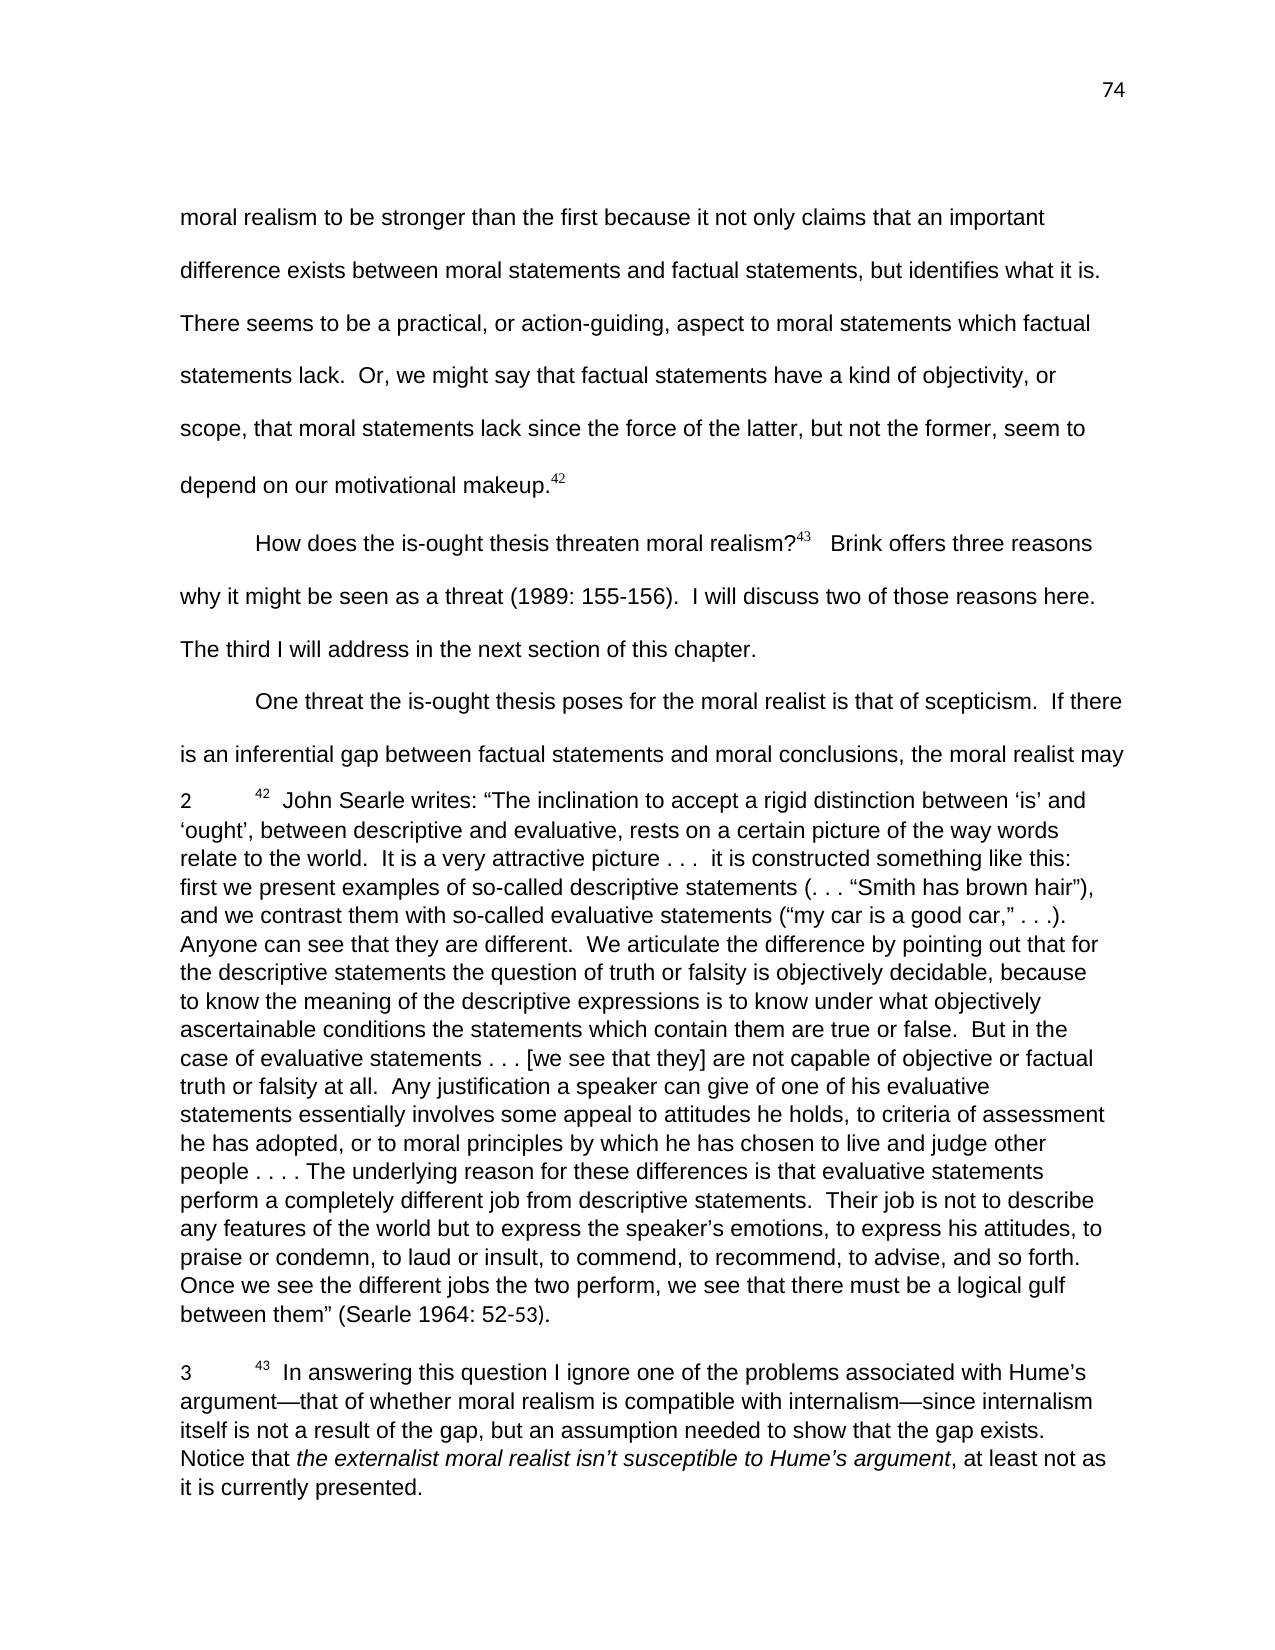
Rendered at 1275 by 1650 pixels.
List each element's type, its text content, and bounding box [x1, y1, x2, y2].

text One threat the is-ought thesis poses for the moral realist is that of scepticism. If there is an inferential gap between factual statements and moral conclusions, the moral realist may not be able to justify his or her moral beliefs. The moral realist who is a coherentist and a nonreductive ethical naturalist needs to claim that nonmoral beliefs can provide evidential support for our moral beliefs. For if it is the case that moral properties supervene on natural properties, but our evidence for these natural properties cannot be evidence for the moral properties, it seems that moral knowledge won’t be possible without our having the mysterious perceptual faculty we’ve already dismissed as implausible. Yet the evidential support required by this realist may not be possible if there is a gap between ‘is’ and ‘ought’. And, as Brink points out (155), if moral realism isn’t capable of providing us with justification for our moral beliefs, it becomes very difficult to believe that the thesis is true; it simply won’t provide us with the best explanation for some of the most important features of our moral practice. [180, 688, 1125, 767]
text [180, 150, 1125, 499]
text How does the is-ought thesis threaten moral realism?43 Brink offers three reasons why it might be seen as a threat (1989: 155-156). I will discuss two of those reasons here. The third I will address in the next section of this chapter. [180, 528, 1125, 662]
